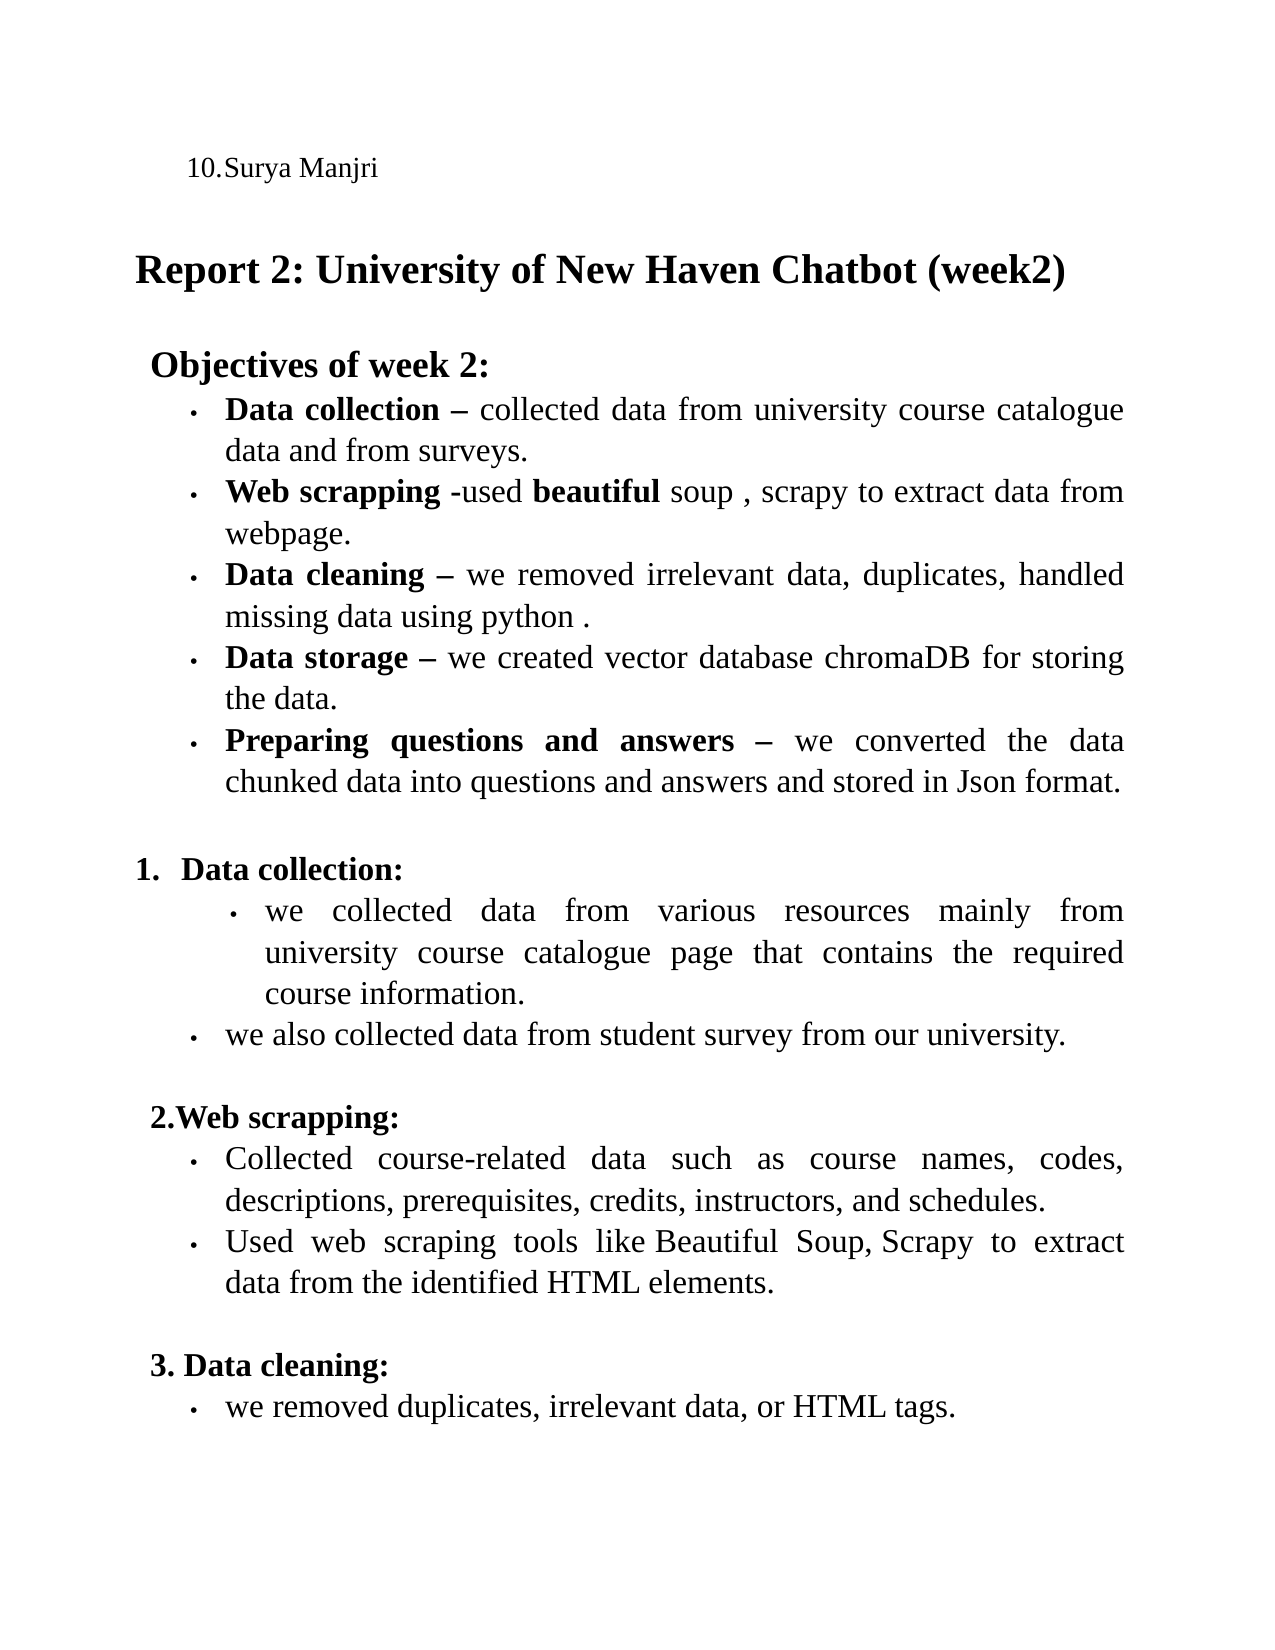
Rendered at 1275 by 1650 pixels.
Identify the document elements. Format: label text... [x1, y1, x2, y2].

list Collected course-related data such as course names, codes, descriptions, prerequisites, credits, instructors, and schedules. [187, 1139, 1125, 1218]
text Objectives of week 2: [150, 342, 1125, 386]
list Data storage – we created vector database chromaDB for storing the data. [187, 637, 1125, 717]
list Used web scraping tools like Beautiful Soup, Scrapy to extract data from the identified HTML elements. [187, 1221, 1125, 1301]
list Web scrapping -used beautiful soup , scrapy to extract data from webpage. [187, 472, 1125, 551]
list we removed duplicates, irrelevant data, or HTML tags. [187, 1387, 1125, 1425]
text 3. Data cleaning: [150, 1345, 1125, 1384]
list Data collection – collected data from university course catalogue data and from surveys. [187, 389, 1125, 469]
list we also collected data from student survey from our university. [187, 1014, 1125, 1053]
list we collected data from various resources mainly from university course catalogue page that contains the required course information. [227, 891, 1125, 1012]
text Report 2: University of New Haven Chatbot (week2) [135, 244, 1125, 292]
list 2.Web scrapping: [150, 1097, 1125, 1136]
list Preparing questions and answers – we converted the data chunked data into questions and answers and stored in Json format. [187, 720, 1125, 799]
list Data cleaning – we removed irrelevant data, duplicates, handled missing data using python . [187, 554, 1125, 634]
list Data collection: [135, 849, 1125, 887]
list Surya Manjri [186, 150, 1125, 183]
